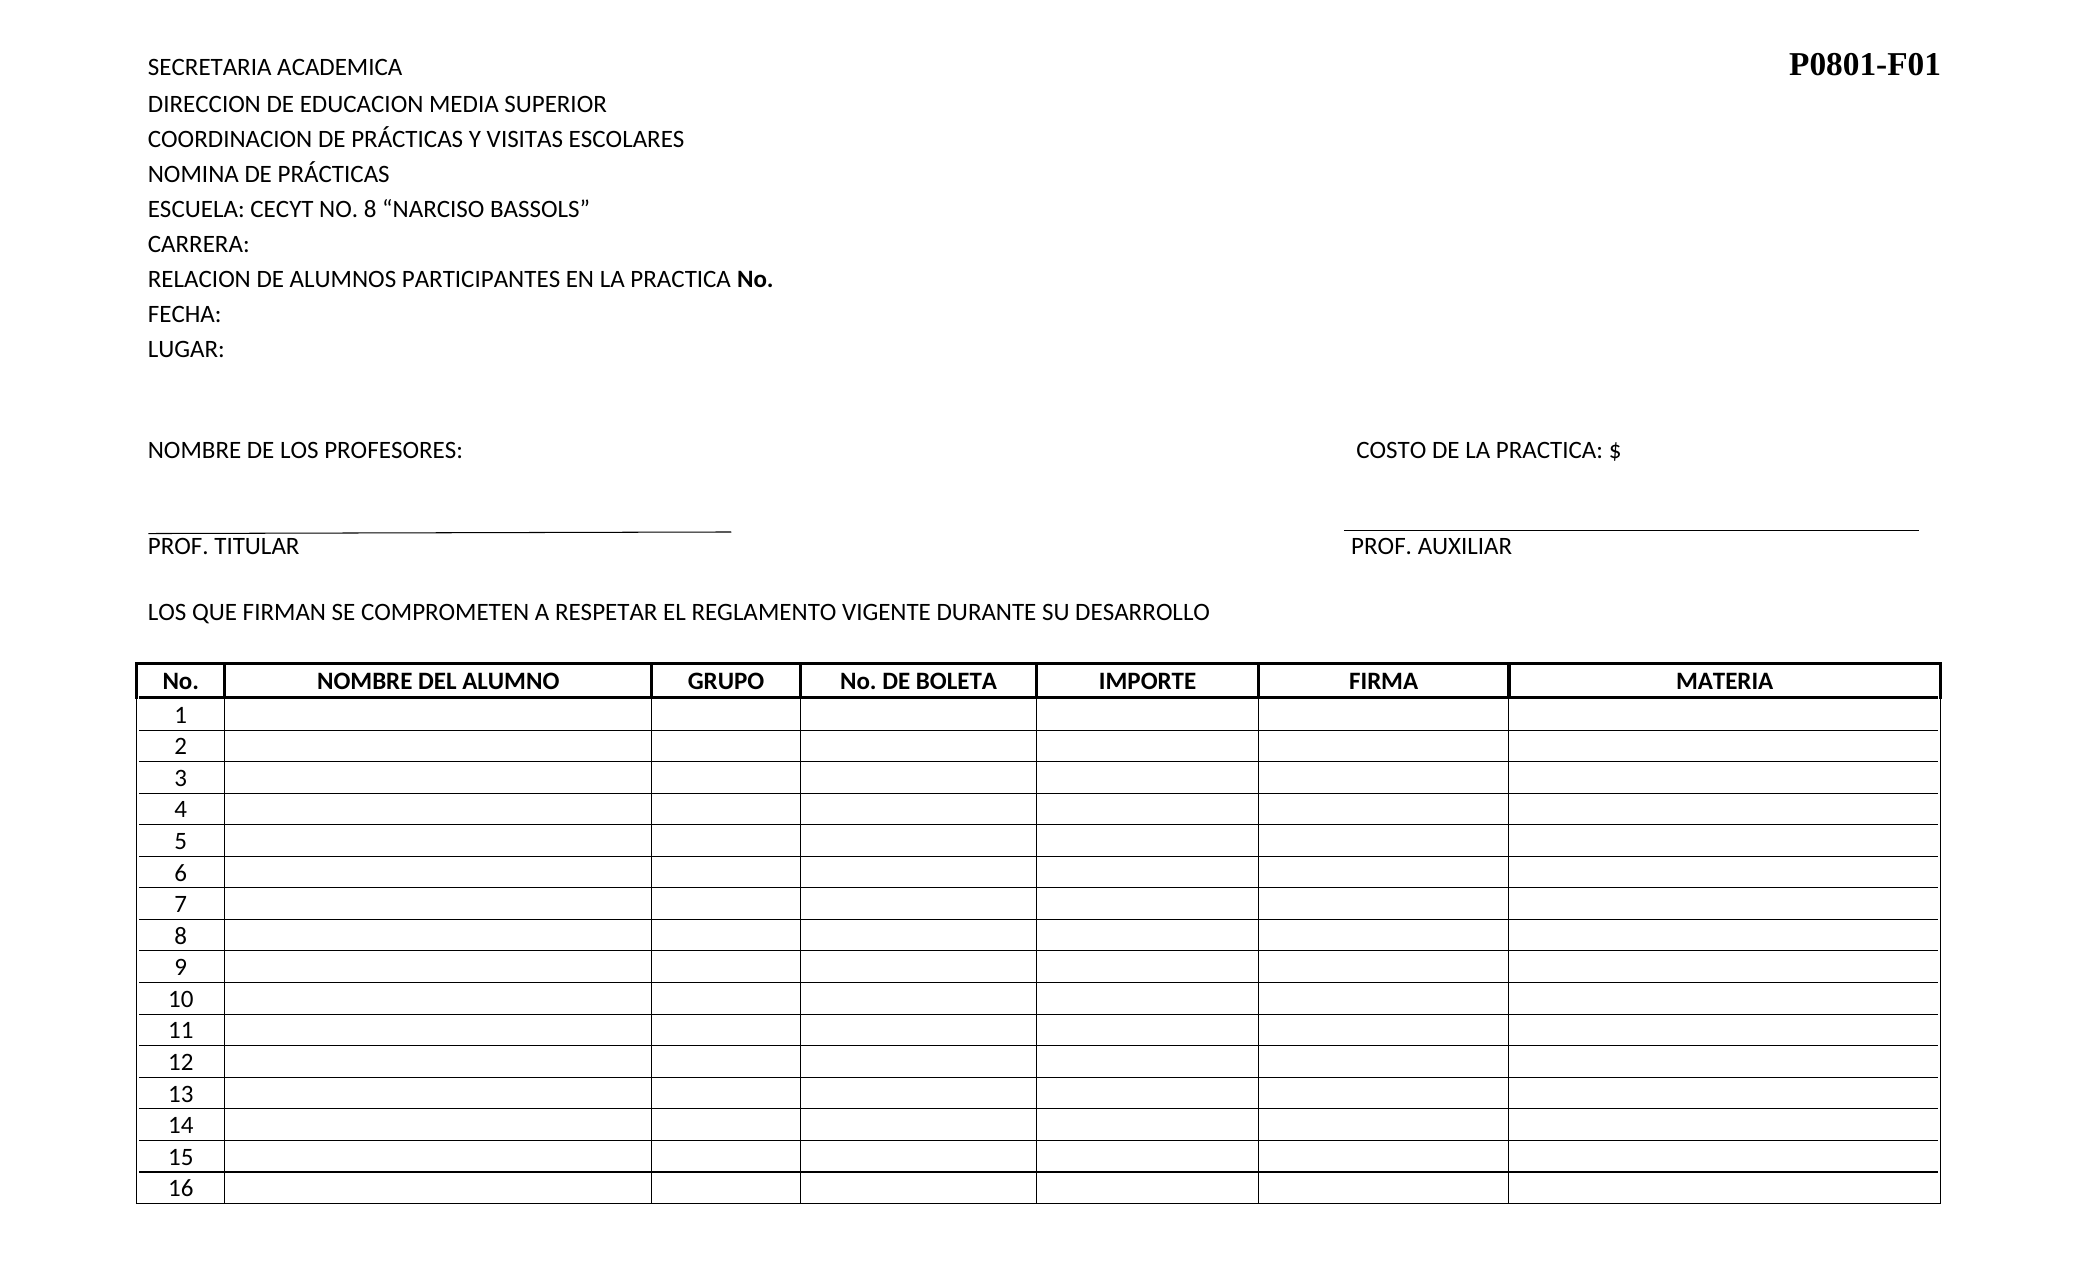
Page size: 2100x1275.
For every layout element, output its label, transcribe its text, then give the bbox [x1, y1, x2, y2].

table_cell [652, 1109, 800, 1140]
table_cell [652, 699, 800, 729]
table_cell [652, 794, 800, 824]
table_cell [1509, 856, 1940, 887]
text CARRERA: [148, 228, 1952, 259]
table_cell 7 [137, 887, 224, 919]
table_cell [1259, 794, 1508, 824]
table_cell [225, 1046, 651, 1077]
table_header IMPORTE [1038, 665, 1257, 696]
table_cell [1509, 1171, 1940, 1203]
table_cell [801, 1015, 1036, 1045]
table_cell 10 [137, 982, 224, 1013]
table_cell [652, 857, 800, 887]
table_cell [801, 825, 1036, 856]
table_cell [225, 825, 651, 856]
table_cell 5 [137, 824, 224, 856]
table_cell 9 [137, 950, 224, 982]
table_cell [801, 1046, 1036, 1077]
table_cell [652, 825, 800, 856]
table_cell [225, 951, 651, 982]
table_cell [225, 699, 651, 729]
table_cell [225, 920, 651, 950]
table_cell [225, 1109, 651, 1140]
table_cell [225, 1173, 651, 1203]
table_cell 12 [137, 1045, 224, 1077]
table_cell [801, 857, 1036, 887]
text PROF. TITULAR PROF. AUXILIAR [148, 531, 1952, 561]
table_cell [1259, 951, 1508, 982]
table_cell [652, 1078, 800, 1108]
table_cell [801, 699, 1036, 729]
text ESCUELA: CECYT NO. 8 “NARCISO BASSOLS” [148, 193, 1952, 224]
table_cell 2 [137, 730, 224, 761]
table_cell [225, 857, 651, 887]
text NOMINA DE PRÁCTICAS [148, 158, 1952, 189]
table_cell [225, 983, 651, 1013]
table_cell 14 [137, 1108, 224, 1140]
table_cell [1037, 825, 1258, 856]
table_cell [1509, 1140, 1940, 1171]
table_cell [1259, 699, 1508, 729]
table_cell [652, 951, 800, 982]
table_cell [1037, 1173, 1258, 1203]
table_cell [1037, 699, 1258, 729]
table_header GRUPO [653, 665, 799, 696]
table_cell [1037, 857, 1258, 887]
text FECHA: [148, 298, 1952, 329]
table_cell [1037, 951, 1258, 982]
table_cell [1259, 825, 1508, 856]
table_cell 13 [137, 1077, 224, 1108]
table_cell [1259, 920, 1508, 950]
table_cell [1509, 950, 1940, 982]
table_cell [1037, 983, 1258, 1013]
table_cell [652, 1141, 800, 1171]
table_cell [801, 983, 1036, 1013]
table_cell [1259, 731, 1508, 761]
table_cell [652, 920, 800, 950]
table_cell [1509, 696, 1940, 729]
table_header No. DE BOLETA [802, 665, 1035, 696]
table_cell 15 [137, 1140, 224, 1171]
table_cell [652, 762, 800, 793]
table_cell [801, 1109, 1036, 1140]
table_header MATERIA [1511, 665, 1939, 696]
table_cell [225, 888, 651, 919]
table_cell [1259, 1078, 1508, 1108]
table_cell [225, 1015, 651, 1045]
table_cell 3 [137, 761, 224, 793]
table_cell [801, 951, 1036, 982]
table_cell [1509, 761, 1940, 793]
table_cell [801, 1078, 1036, 1108]
table_cell [1509, 919, 1940, 950]
table_cell [1259, 1015, 1508, 1045]
table_cell [1509, 1045, 1940, 1077]
table_cell [652, 1173, 800, 1203]
table_cell [1259, 888, 1508, 919]
text COORDINACION DE PRÁCTICAS Y VISITAS ESCOLARES [148, 123, 1952, 154]
table_cell [225, 1078, 651, 1108]
table_cell [1259, 1173, 1508, 1203]
table_cell 8 [137, 919, 224, 950]
table_cell 11 [137, 1014, 224, 1045]
table_cell [652, 731, 800, 761]
table_cell [1037, 794, 1258, 824]
text LOS QUE FIRMAN SE COMPROMETEN A RESPETAR EL REGLAMENTO VIGENTE DURANTE SU DESARROLLO [148, 596, 1952, 627]
text SECRETARIA ACADEMICA P0801-F01 [148, 44, 1952, 83]
table_cell [1037, 1046, 1258, 1077]
table_cell [801, 1141, 1036, 1171]
table_cell 16 [137, 1171, 224, 1203]
table_cell [1259, 1109, 1508, 1140]
text LUGAR: [148, 333, 1952, 364]
table_cell [225, 794, 651, 824]
table_cell [1037, 1109, 1258, 1140]
table_header No. [138, 665, 223, 696]
table_cell [1509, 982, 1940, 1013]
table_cell [1509, 1108, 1940, 1140]
table_cell [1259, 1141, 1508, 1171]
table_cell [1509, 730, 1940, 761]
table_cell [225, 731, 651, 761]
table_cell [1259, 857, 1508, 887]
table_header FIRMA [1260, 665, 1507, 696]
table_cell [1259, 762, 1508, 793]
table_cell [801, 1173, 1036, 1203]
table_cell [1509, 793, 1940, 824]
table_cell [1037, 731, 1258, 761]
table_cell [1037, 1015, 1258, 1045]
table_cell [1259, 1046, 1508, 1077]
table_cell [801, 888, 1036, 919]
table_cell [1037, 1141, 1258, 1171]
table_cell [801, 762, 1036, 793]
table_cell [801, 794, 1036, 824]
table_cell [1037, 888, 1258, 919]
table_cell [1259, 983, 1508, 1013]
table_cell [1037, 920, 1258, 950]
table_cell [801, 920, 1036, 950]
table_cell [652, 1015, 800, 1045]
table_cell [1037, 762, 1258, 793]
table_cell 6 [137, 856, 224, 887]
table_cell 1 [137, 696, 224, 729]
table_cell [1509, 1077, 1940, 1108]
table_cell [1037, 1078, 1258, 1108]
table_cell [1509, 824, 1940, 856]
table_header NOMBRE DEL ALUMNO [226, 665, 650, 696]
table_cell [225, 1141, 651, 1171]
text RELACION DE ALUMNOS PARTICIPANTES EN LA PRACTICA No. [148, 263, 1952, 294]
table_cell [652, 983, 800, 1013]
table_cell [652, 888, 800, 919]
text NOMBRE DE LOS PROFESORES: COSTO DE LA PRACTICA: $ [148, 434, 1952, 465]
table_cell [652, 1046, 800, 1077]
table_cell [801, 731, 1036, 761]
table_cell [1509, 887, 1940, 919]
text DIRECCION DE EDUCACION MEDIA SUPERIOR [148, 88, 1952, 119]
table_cell [1509, 1014, 1940, 1045]
table_cell 4 [137, 793, 224, 824]
table_cell [225, 762, 651, 793]
